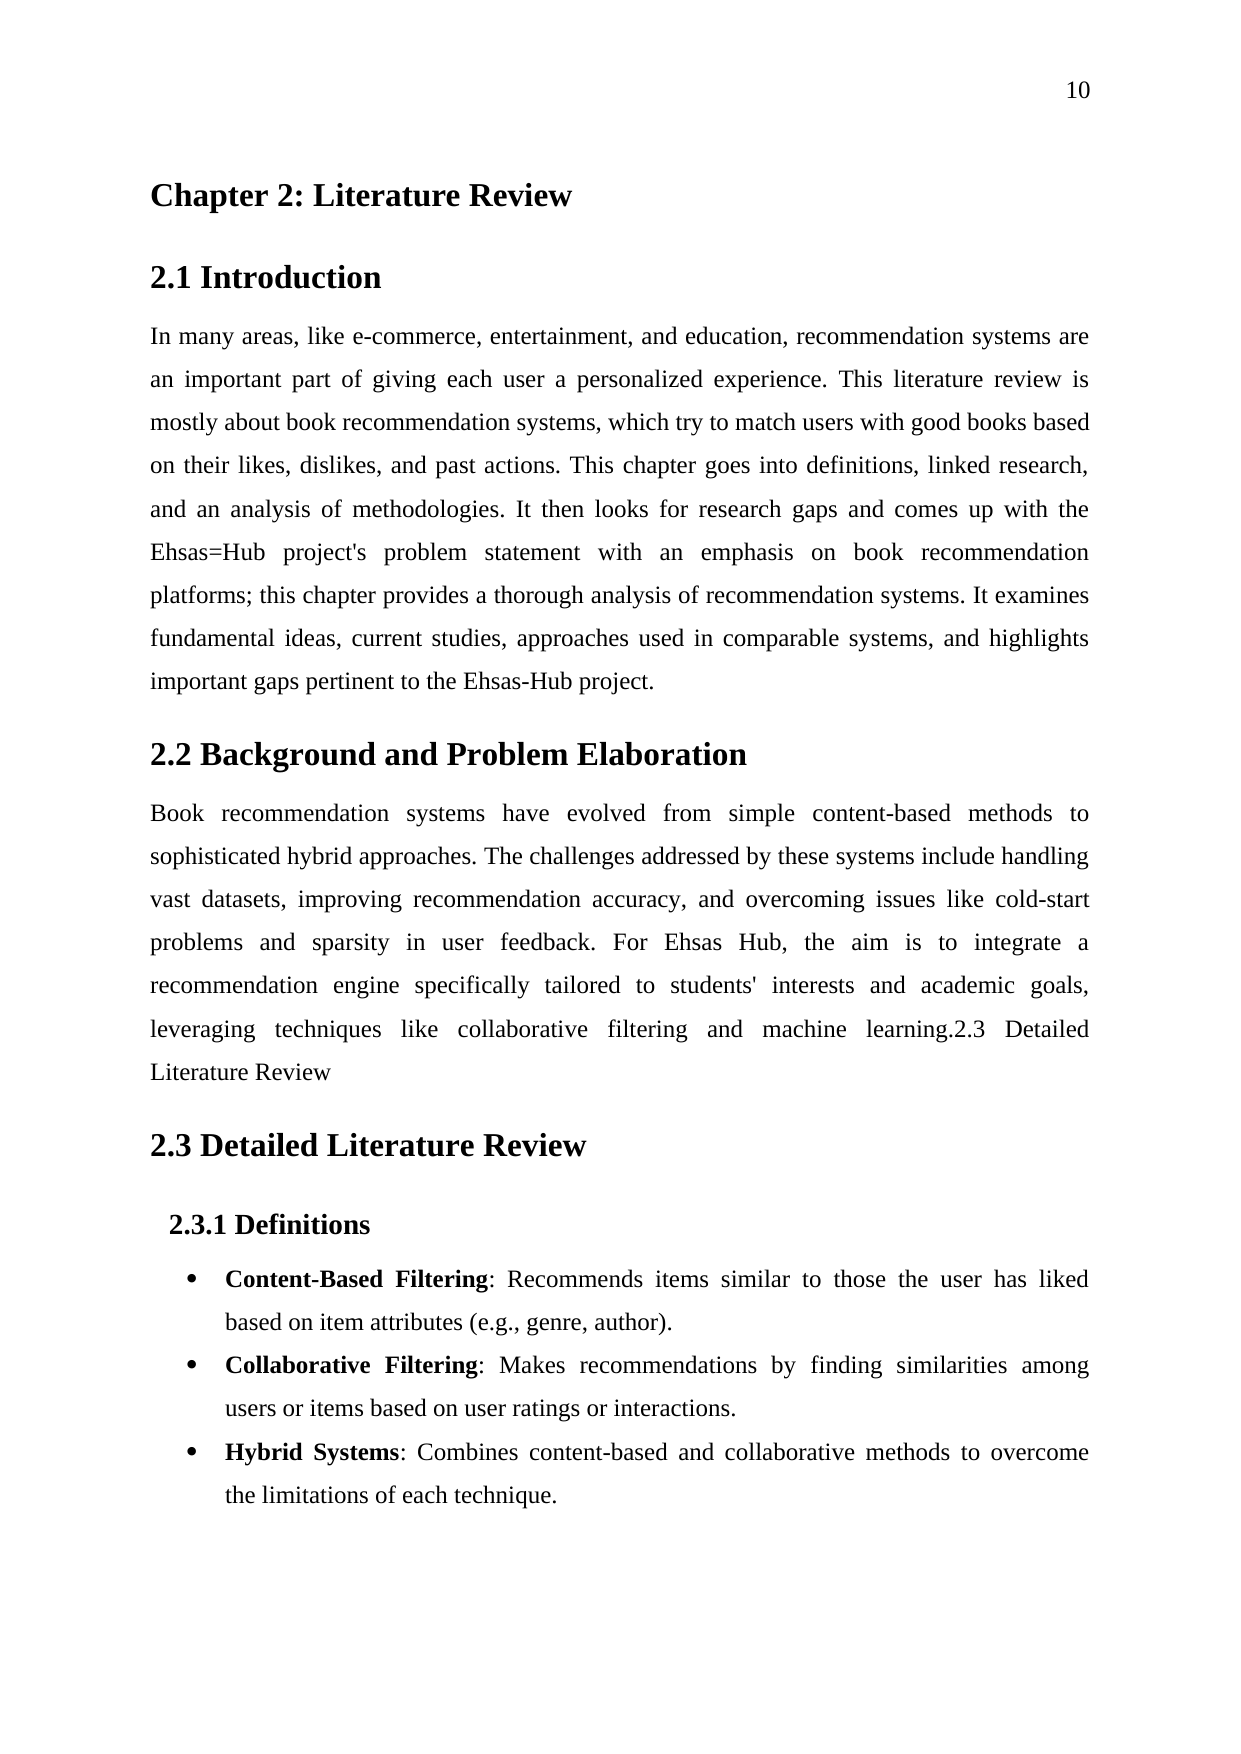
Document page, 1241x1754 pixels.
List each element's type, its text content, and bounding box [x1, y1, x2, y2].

subtitle Introduction [150, 257, 1090, 296]
subtitle Literature Review [150, 175, 1090, 213]
text In many areas, like e-commerce, entertainment, and education, recommendation systems are an important part of giving each user a personalized experience. This literature review is mostly about book recommendation systems, which try to match users with good books based on their likes, dislikes, and past actions. This chapter goes into definitions, linked research, and an analysis of methodologies. It then looks for research gaps and comes up with the Ehsas=Hub project's problem statement with an emphasis on book recommendation platforms; this chapter provides a thorough analysis of recommendation systems. It examines fundamental ideas, current studies, approaches used in comparable systems, and highlights important gaps pertinent to the Ehsas-Hub project. [150, 321, 1090, 695]
list Content-Based Filtering: Recommends items similar to those the user has liked based on item attributes (e.g., genre, author). [187, 1264, 1090, 1336]
subtitle Definitions [169, 1207, 1090, 1241]
list Hybrid Systems: Combines content-based and collaborative methods to overcome the limitations of each technique. [187, 1437, 1090, 1508]
subtitle Background and Problem Elaboration [150, 734, 1090, 773]
subtitle Detailed Literature Review [150, 1125, 1090, 1163]
text Book recommendation systems have evolved from simple content-based methods to sophisticated hybrid approaches. The challenges addressed by these systems include handling vast datasets, improving recommendation accuracy, and overcoming issues like cold-start problems and sparsity in user feedback. For Ehsas Hub, the aim is to integrate a recommendation engine specifically tailored to students' interests and academic goals, leveraging techniques like collaborative filtering and machine learning.2.3 Detailed Literature Review [150, 798, 1090, 1086]
list Collaborative Filtering: Makes recommendations by finding similarities among users or items based on user ratings or interactions. [187, 1350, 1090, 1422]
